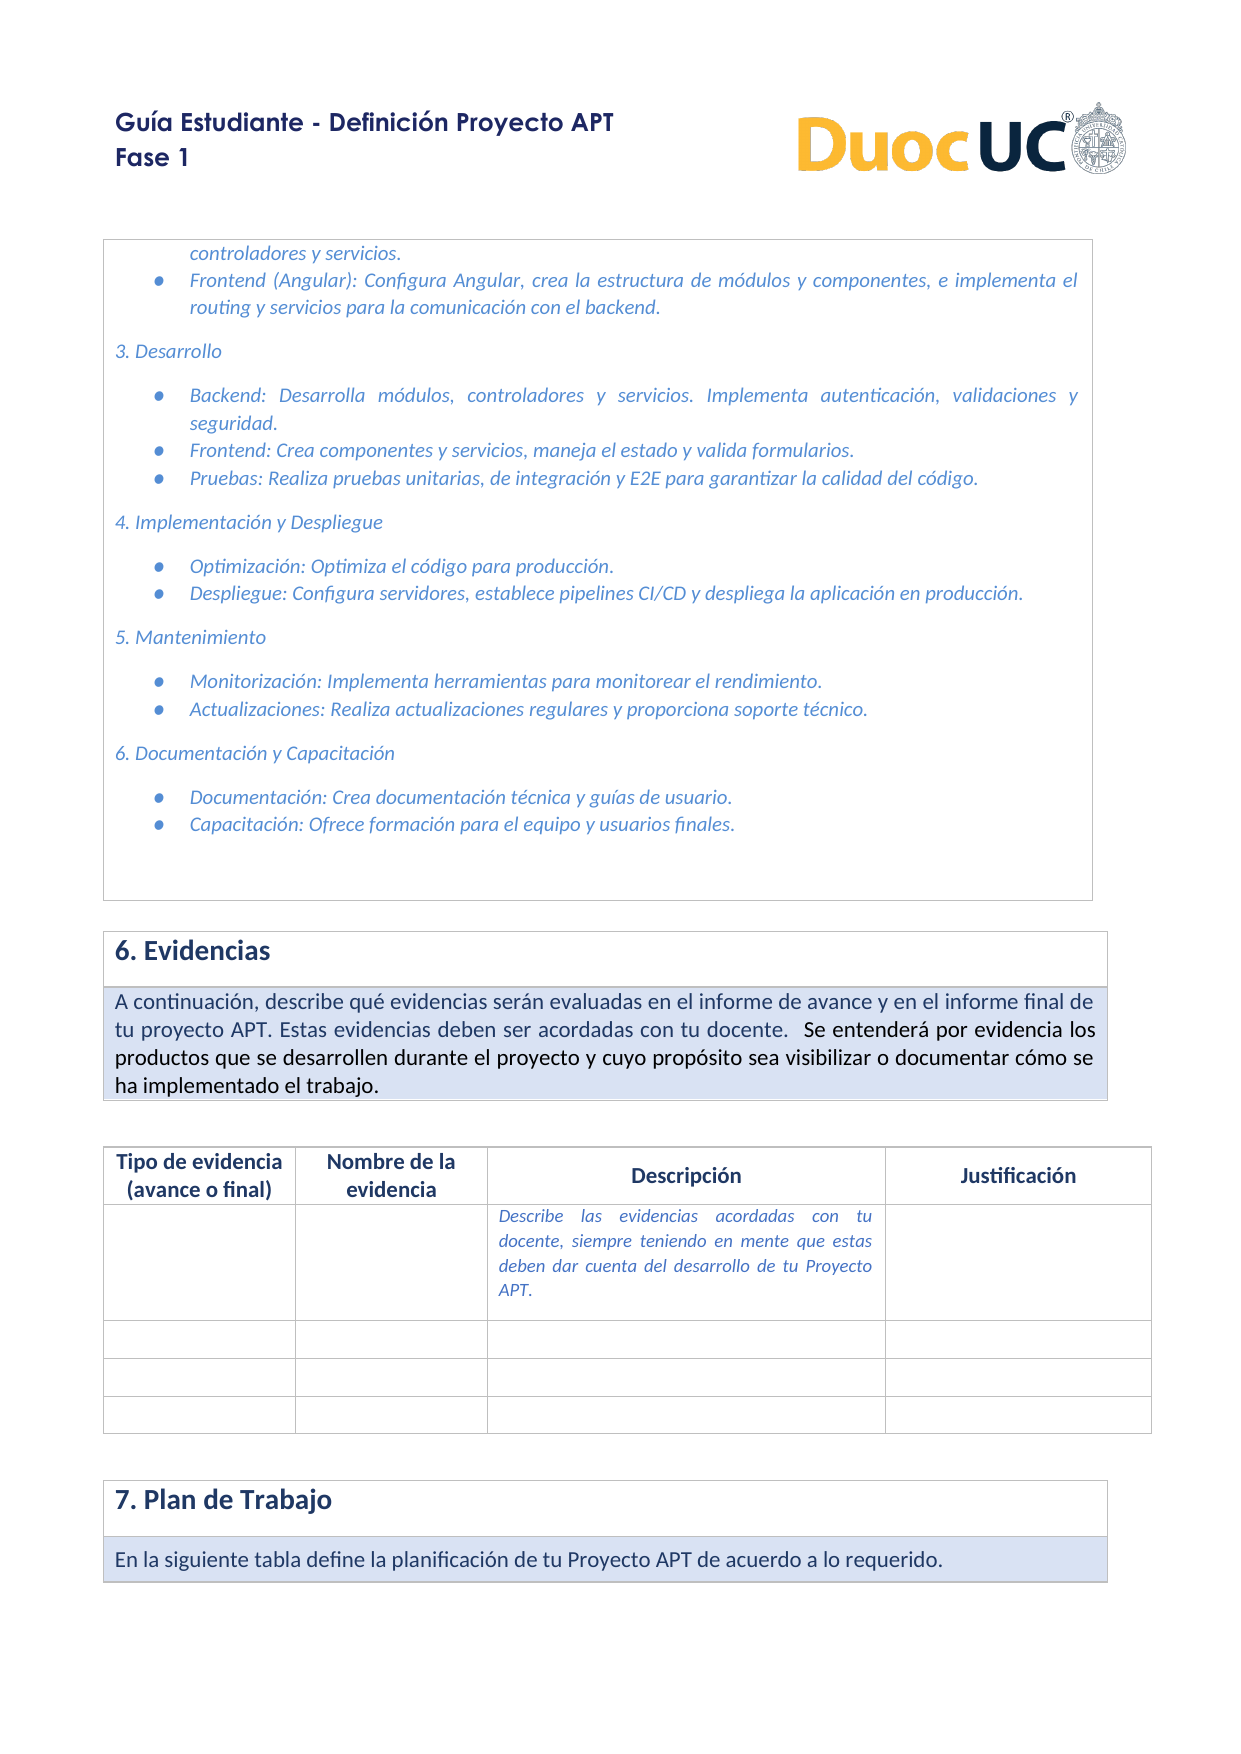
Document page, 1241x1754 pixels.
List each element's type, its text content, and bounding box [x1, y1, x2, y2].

picture [798, 102, 1126, 174]
table_header 6. Evidencias [104, 932, 1107, 986]
table_cell A continuación, describe qué evidencias serán evaluadas en el informe de avance y en el informe final de tu proyecto APT. Estas evidencias deben ser acordadas con tu docente. Se entenderá por evidencia los productos que se desarrollen durante el proyecto y cuyo propósito sea visibilizar o documentar cómo se ha implementado el trabajo. [104, 988, 1107, 1099]
table_cell [104, 1397, 295, 1433]
table_cell En la siguiente tabla define la planificación de tu Proyecto APT de acuerdo a lo requerido. [104, 1537, 1107, 1581]
table_header Descripción [488, 1148, 885, 1203]
table_cell [104, 1205, 295, 1320]
table_cell [886, 1359, 1151, 1396]
table_cell [488, 1321, 885, 1358]
table_header Justificación [886, 1148, 1151, 1203]
table_cell [296, 1321, 487, 1358]
table_cell [296, 1205, 487, 1320]
table_cell [104, 1321, 295, 1358]
table_cell [296, 1359, 487, 1396]
table_header Tipo de evidencia (avance o final) [104, 1148, 295, 1203]
table_header Nombre de la evidencia [296, 1148, 487, 1203]
table_cell Describe las evidencias acordadas con tu docente, siempre teniendo en mente que estas deben dar cuenta del desarrollo de tu Proyecto APT. [488, 1205, 885, 1320]
table_cell [296, 1397, 487, 1433]
table_cell [488, 1397, 885, 1433]
table_cell [488, 1359, 885, 1396]
table_cell [886, 1397, 1151, 1433]
table_cell [104, 1359, 295, 1396]
table_cell [886, 1321, 1151, 1358]
table_cell [886, 1205, 1151, 1320]
table_header 7. Plan de Trabajo [104, 1481, 1107, 1536]
